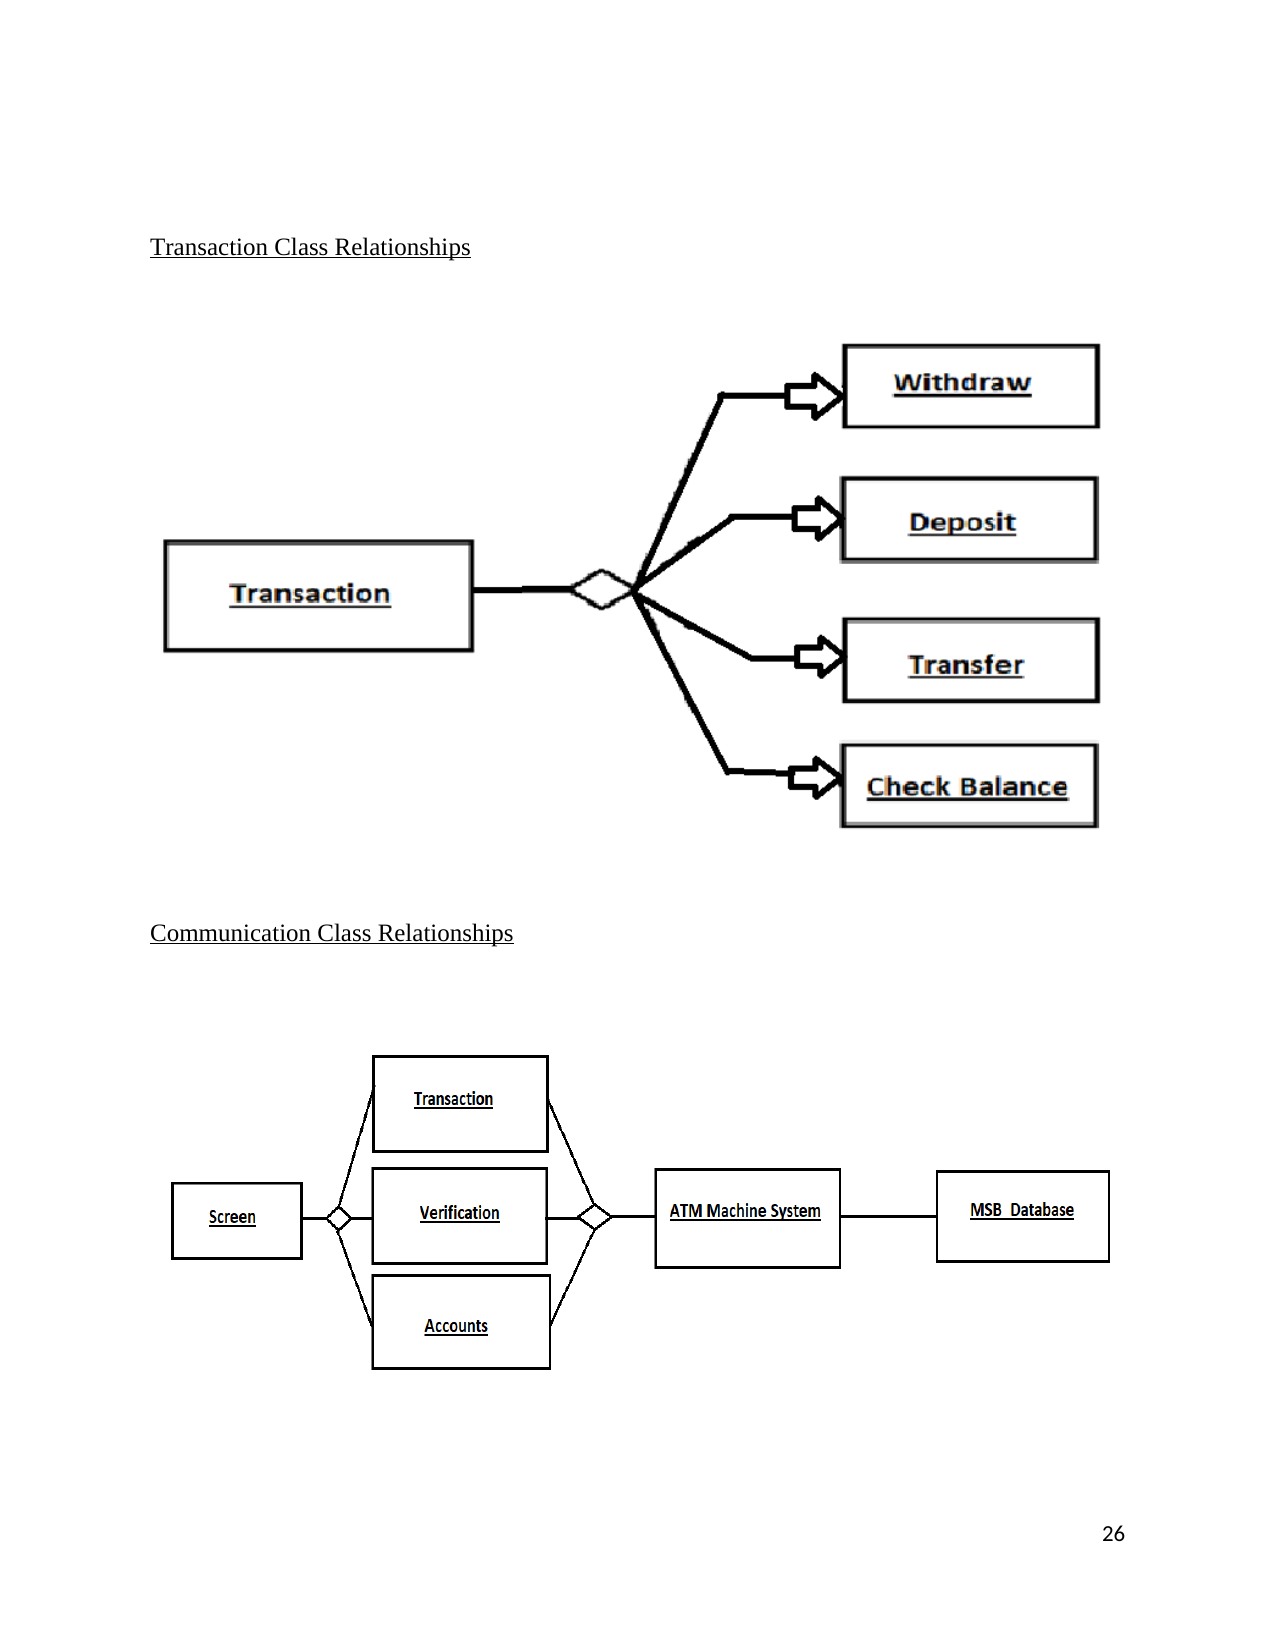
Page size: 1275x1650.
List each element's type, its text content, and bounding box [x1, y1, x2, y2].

picture [150, 1032, 1125, 1439]
text Communication Class Relationships [150, 918, 1125, 947]
text Transaction Class Relationships [150, 232, 1125, 261]
picture [150, 318, 1125, 861]
